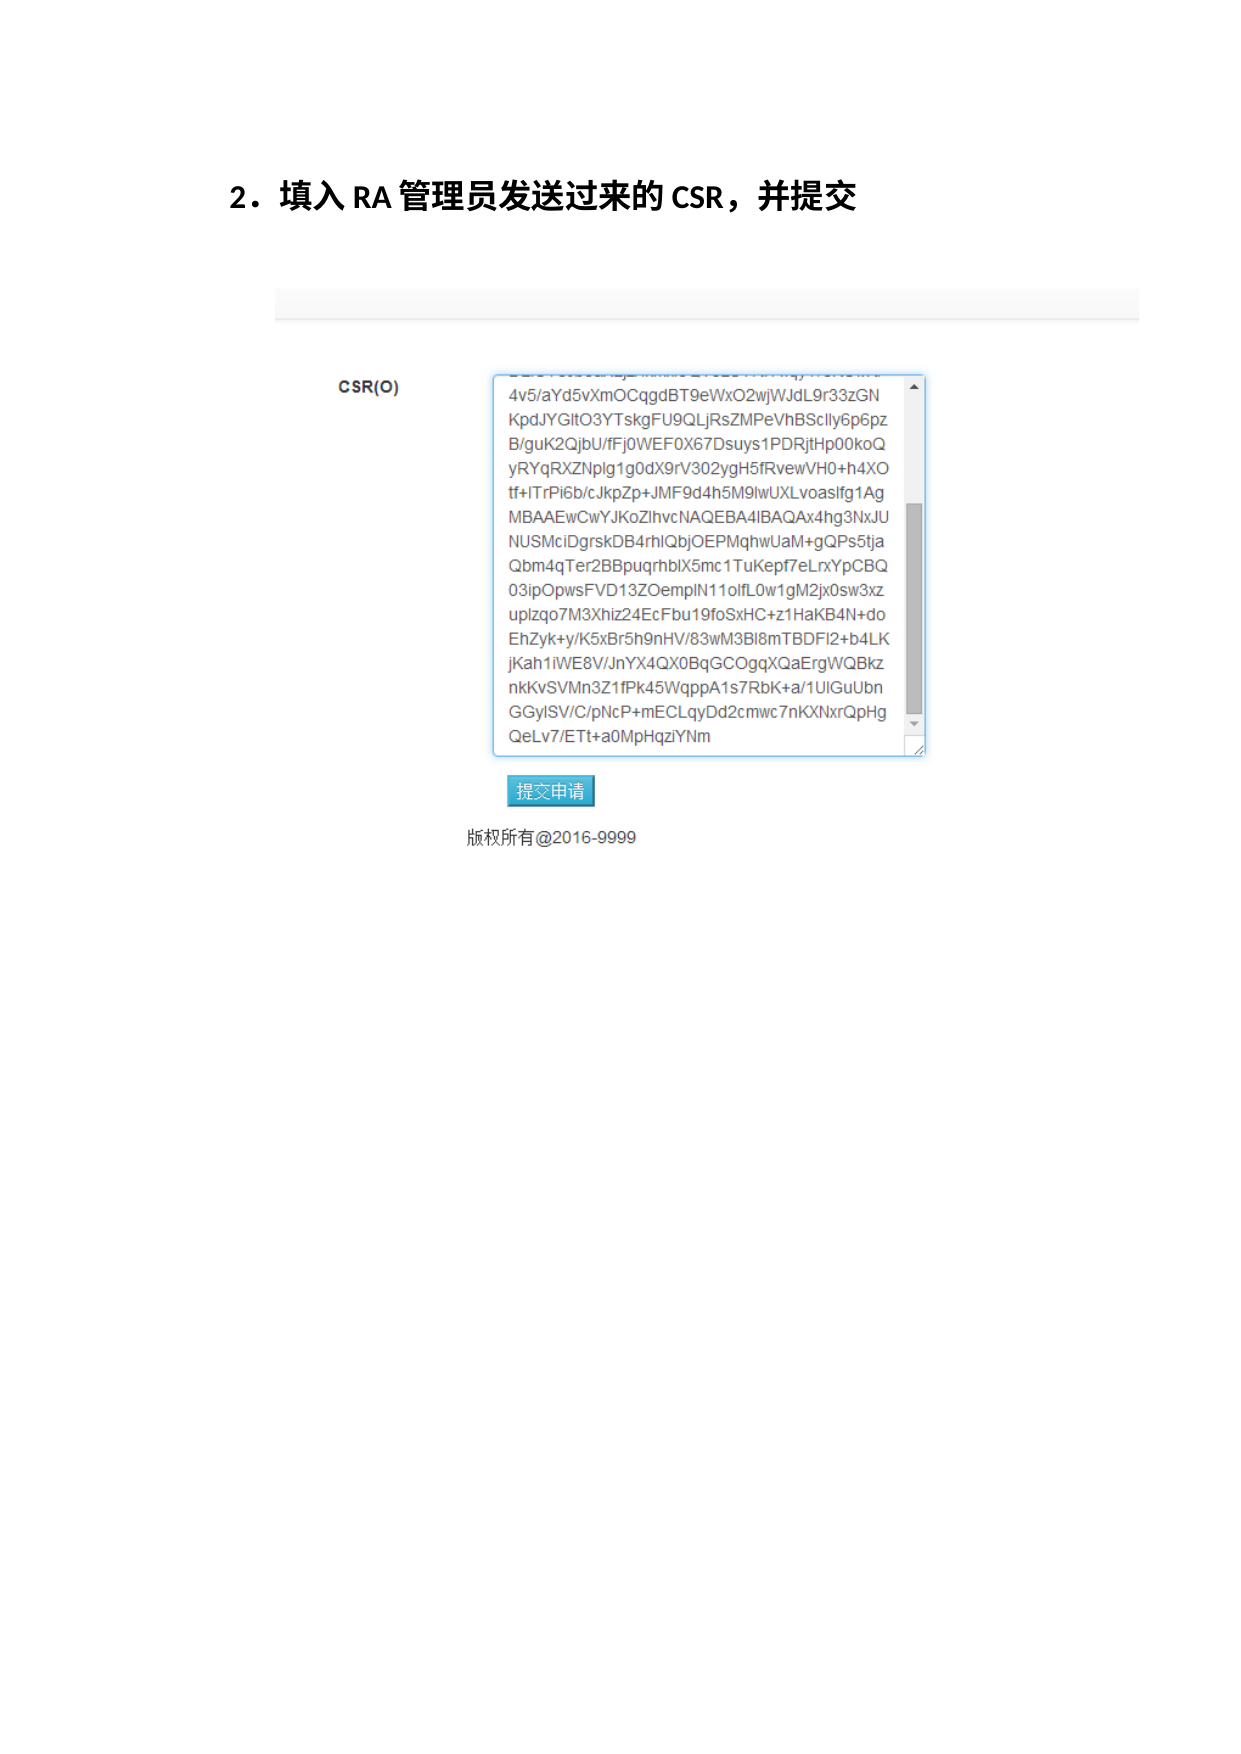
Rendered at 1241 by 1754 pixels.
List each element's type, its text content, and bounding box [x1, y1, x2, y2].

picture [275, 288, 1140, 970]
subtitle 填入RA管理员发送过来的CSR，并提交 [187, 162, 1053, 227]
